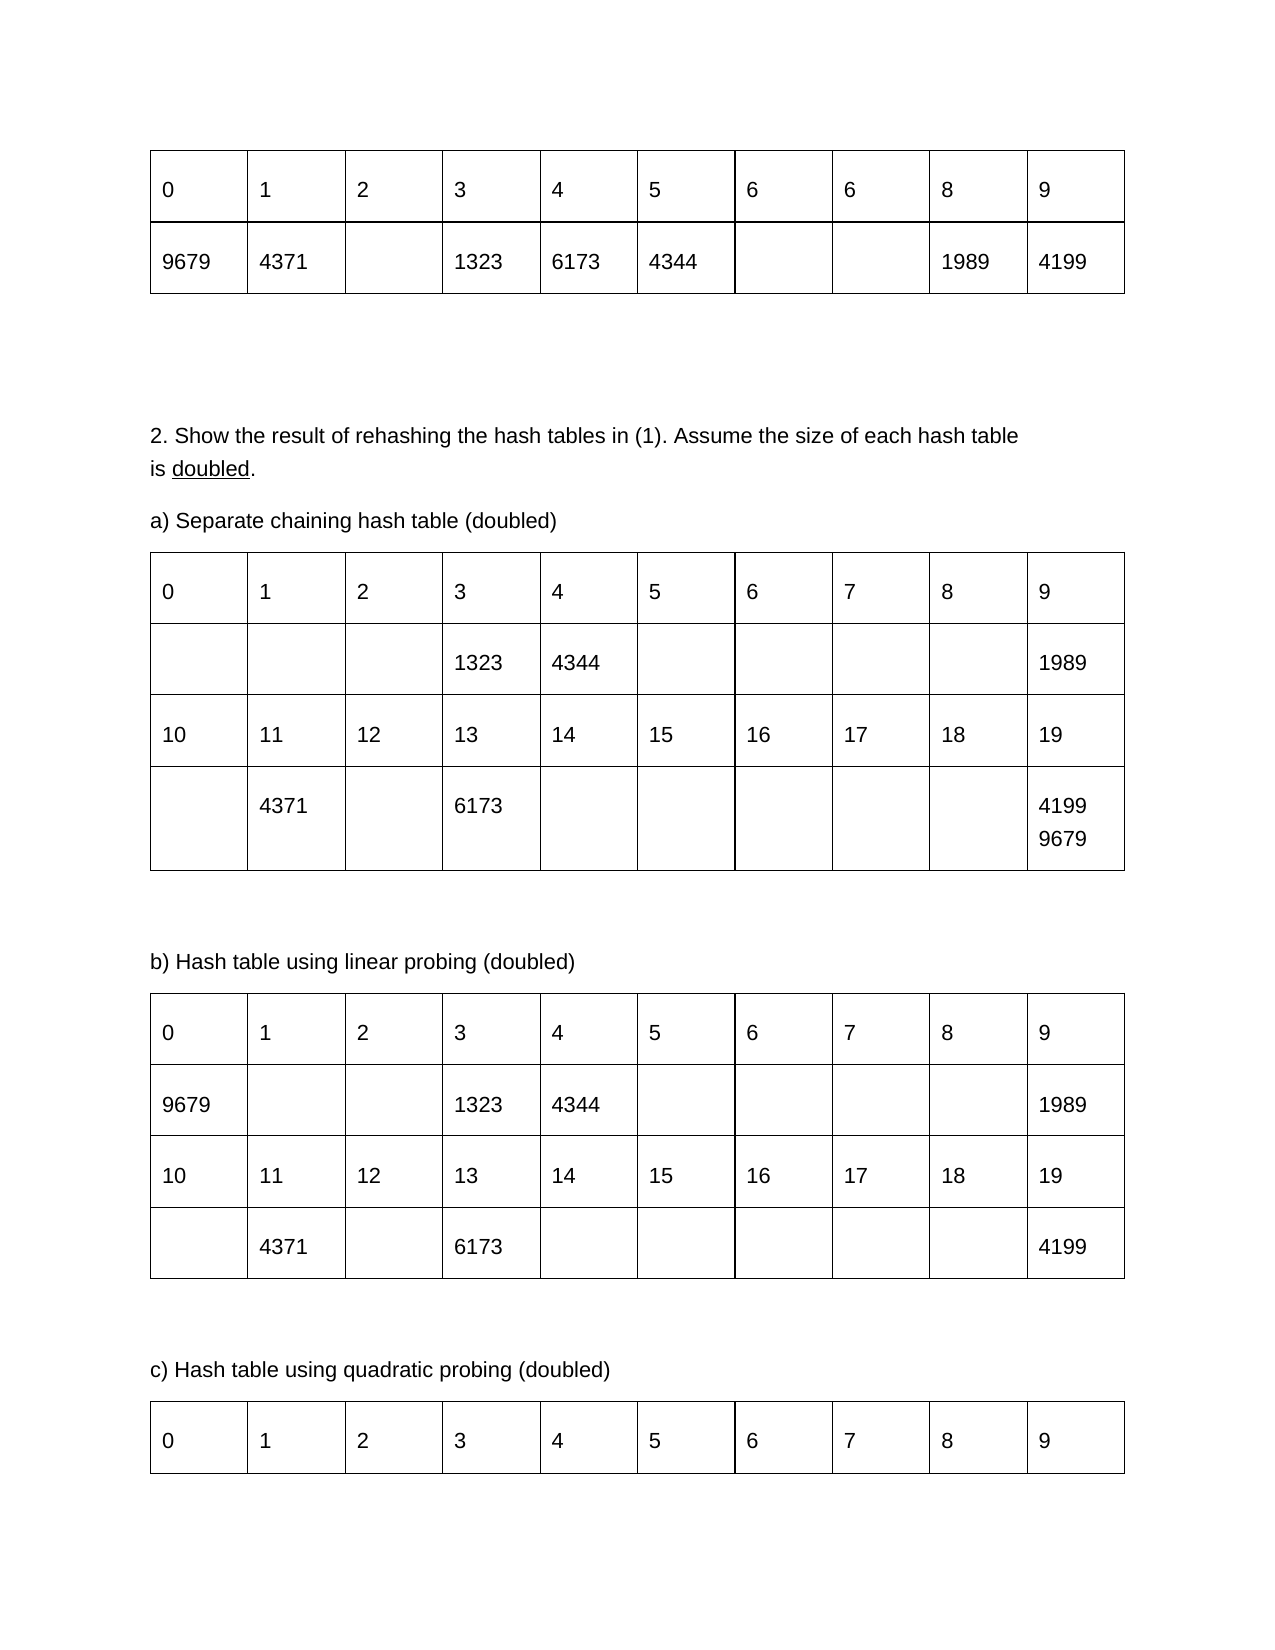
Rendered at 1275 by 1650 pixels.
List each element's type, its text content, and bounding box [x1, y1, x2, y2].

table_header 2 [346, 553, 442, 623]
table_cell [151, 767, 247, 870]
table_cell 11 [248, 695, 345, 766]
table_header 2 [346, 1402, 442, 1472]
table_header 3 [443, 1402, 540, 1472]
table_cell 9679 [151, 223, 247, 293]
table_cell 14 [541, 1136, 637, 1207]
table_cell [736, 223, 832, 293]
table_cell [638, 624, 734, 694]
table_cell 1323 [443, 1065, 540, 1135]
table_cell [346, 1208, 442, 1278]
table_cell 18 [930, 1136, 1027, 1207]
table_header 3 [443, 553, 540, 623]
table_cell 6173 [443, 1208, 540, 1278]
table_cell [541, 1208, 637, 1278]
table_header 5 [638, 994, 734, 1064]
table_cell [638, 1065, 734, 1135]
table_header 0 [151, 553, 247, 623]
table_cell [736, 1065, 832, 1135]
table_cell 1989 [1028, 1065, 1124, 1135]
table_cell 12 [346, 1136, 442, 1207]
table_header 8 [930, 994, 1027, 1064]
table_cell [638, 767, 734, 870]
table_header 8 [930, 151, 1027, 221]
table_cell 13 [443, 695, 540, 766]
table_cell [833, 624, 929, 694]
table_cell [638, 1208, 734, 1278]
table_header 4 [541, 994, 637, 1064]
table_header 6 [833, 151, 929, 221]
table_cell [346, 1065, 442, 1135]
table_cell 14 [541, 695, 637, 766]
table_cell 4371 [248, 223, 345, 293]
table_header 2 [346, 151, 442, 221]
table_header 5 [638, 1402, 734, 1472]
table_cell [736, 1208, 832, 1278]
table_cell 1989 [930, 223, 1027, 293]
table_cell [833, 1065, 929, 1135]
table_cell 17 [833, 695, 929, 766]
table_header 4 [541, 1402, 637, 1472]
table_cell [736, 767, 832, 870]
table_cell 1989 [1028, 624, 1124, 694]
table_header 7 [833, 553, 929, 623]
table_header 1 [248, 994, 345, 1064]
table_cell [346, 767, 442, 870]
table_cell 1323 [443, 624, 540, 694]
table_cell 19 [1028, 695, 1124, 766]
table_cell 4199 9679 [1028, 767, 1124, 870]
text c) Hash table using quadratic probing (doubled) [150, 1349, 1125, 1382]
table_header 2 [346, 994, 442, 1064]
table_cell 16 [736, 1136, 832, 1207]
table_header 1 [248, 151, 345, 221]
text a) Separate chaining hash table (doubled) [150, 500, 1125, 533]
table_header 9 [1028, 151, 1124, 221]
table_cell [151, 1208, 247, 1278]
table_cell [541, 767, 637, 870]
table_header 3 [443, 994, 540, 1064]
table_cell [930, 1065, 1027, 1135]
table_header 4 [541, 553, 637, 623]
table_header 8 [930, 553, 1027, 623]
table_cell 18 [930, 695, 1027, 766]
text 2. Show the result of rehashing the hash tables in (1). Assume the size of each hash table is doubled. [150, 416, 1125, 481]
table_cell [833, 767, 929, 870]
table_cell [930, 767, 1027, 870]
table_header 7 [833, 1402, 929, 1472]
table_cell 6173 [541, 223, 637, 293]
table_cell 15 [638, 695, 734, 766]
table_header 3 [443, 151, 540, 221]
table_cell [736, 624, 832, 694]
table_cell 10 [151, 695, 247, 766]
table_header 0 [151, 151, 247, 221]
table_cell 10 [151, 1136, 247, 1207]
table_header 1 [248, 553, 345, 623]
table_cell 4199 [1028, 1208, 1124, 1278]
table_header 9 [1028, 553, 1124, 623]
table_header 6 [736, 994, 832, 1064]
table_header 5 [638, 553, 734, 623]
table_cell 19 [1028, 1136, 1124, 1207]
table_header 5 [638, 151, 734, 221]
table_cell [346, 624, 442, 694]
table_cell 11 [248, 1136, 345, 1207]
table_header 6 [736, 151, 832, 221]
table_cell 13 [443, 1136, 540, 1207]
table_cell 17 [833, 1136, 929, 1207]
table_cell 6173 [443, 767, 540, 870]
table_header 8 [930, 1402, 1027, 1472]
table_cell 4371 [248, 767, 345, 870]
table_header 0 [151, 994, 247, 1064]
table_cell [930, 624, 1027, 694]
text b) Hash table using linear probing (doubled) [150, 941, 1125, 974]
table_header 7 [833, 994, 929, 1064]
table_cell [248, 1065, 345, 1135]
table_cell 4199 [1028, 223, 1124, 293]
table_cell [833, 223, 929, 293]
table_header 1 [248, 1402, 345, 1472]
table_cell 15 [638, 1136, 734, 1207]
table_header 9 [1028, 1402, 1124, 1472]
table_header 6 [736, 1402, 832, 1472]
table_header 0 [151, 1402, 247, 1472]
table_cell [833, 1208, 929, 1278]
table_cell 4344 [541, 624, 637, 694]
table_cell 4371 [248, 1208, 345, 1278]
table_cell 4344 [638, 223, 734, 293]
table_cell [930, 1208, 1027, 1278]
table_cell [346, 223, 442, 293]
table_cell 9679 [151, 1065, 247, 1135]
table_cell 12 [346, 695, 442, 766]
table_cell [151, 624, 247, 694]
table_header 9 [1028, 994, 1124, 1064]
table_cell [248, 624, 345, 694]
table_header 6 [736, 553, 832, 623]
table_cell 4344 [541, 1065, 637, 1135]
table_cell 1323 [443, 223, 540, 293]
table_header 4 [541, 151, 637, 221]
table_cell 16 [736, 695, 832, 766]
